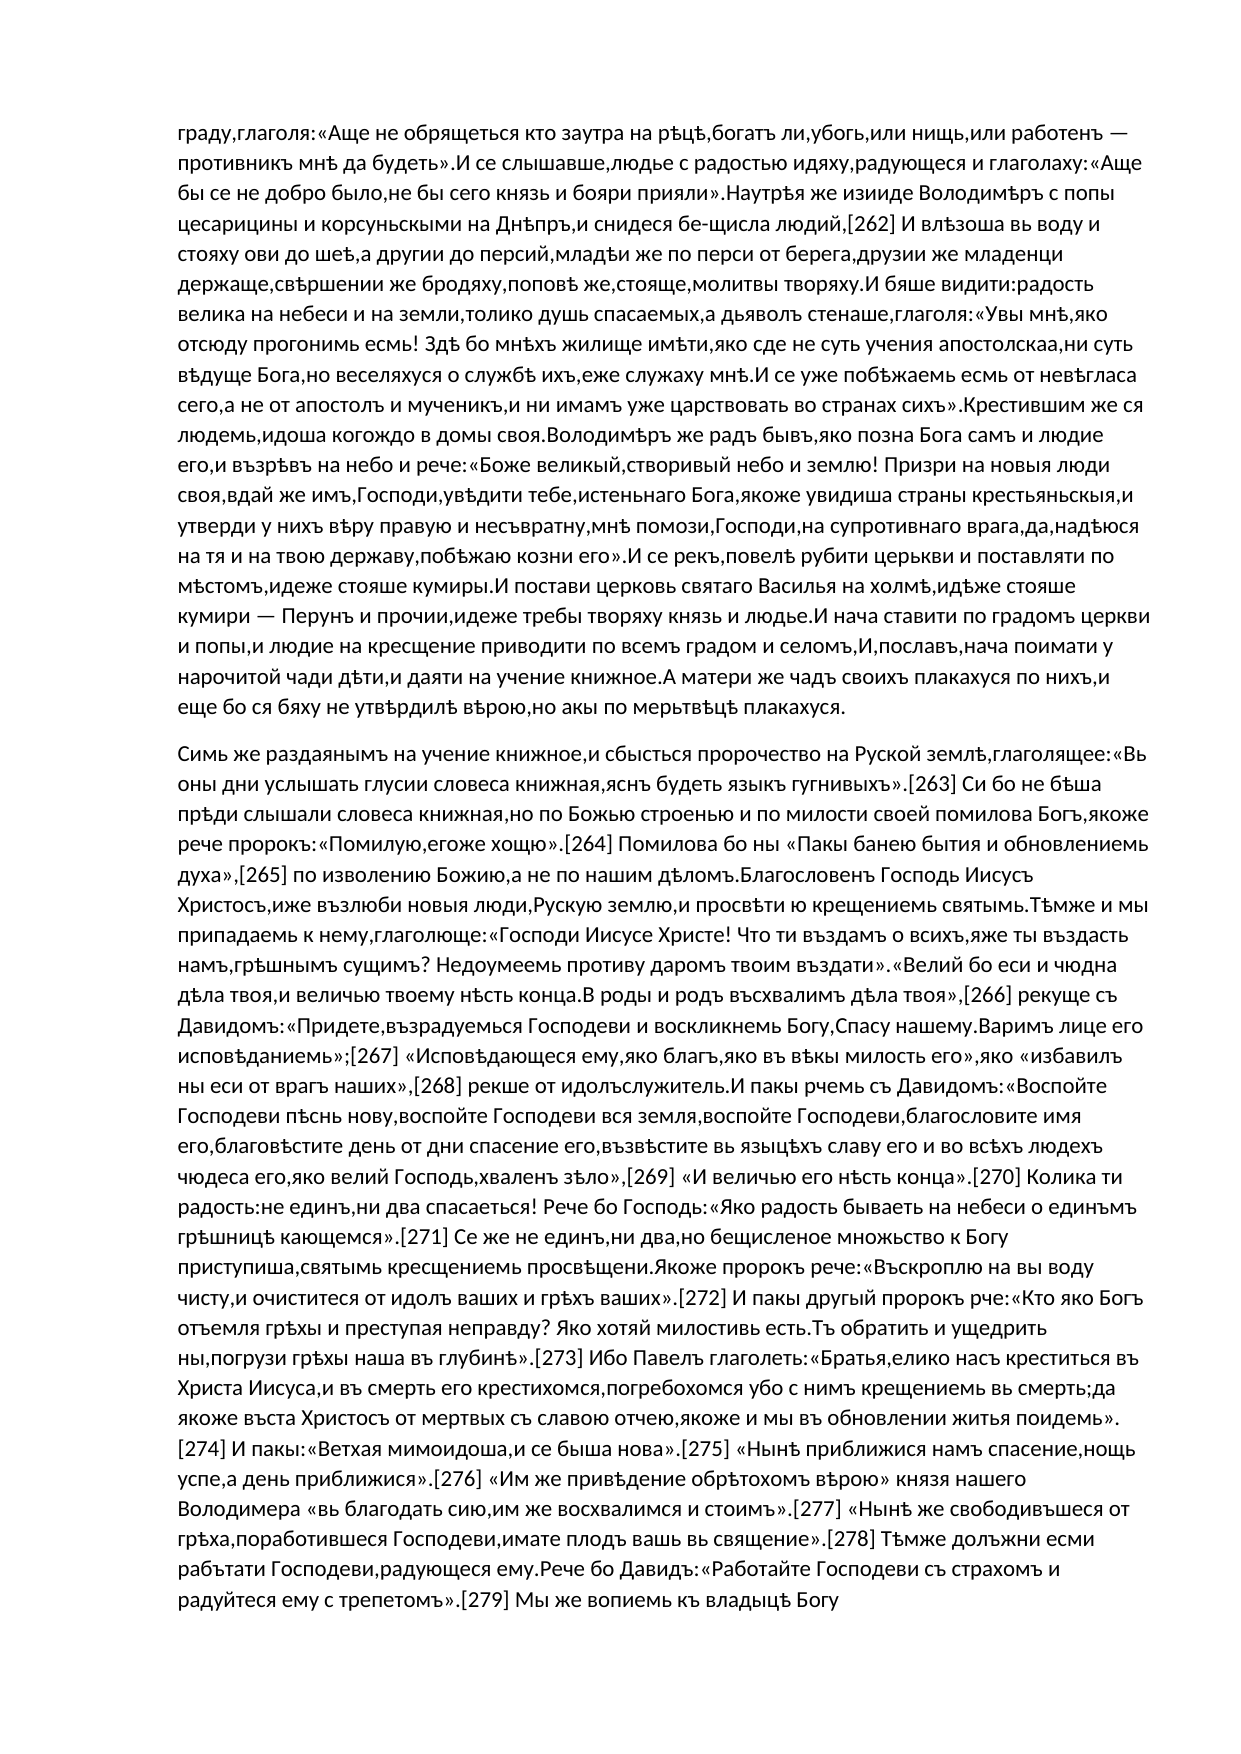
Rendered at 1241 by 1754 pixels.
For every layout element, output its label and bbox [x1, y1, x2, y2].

text [177, 739, 1152, 1613]
text [177, 118, 1152, 720]
